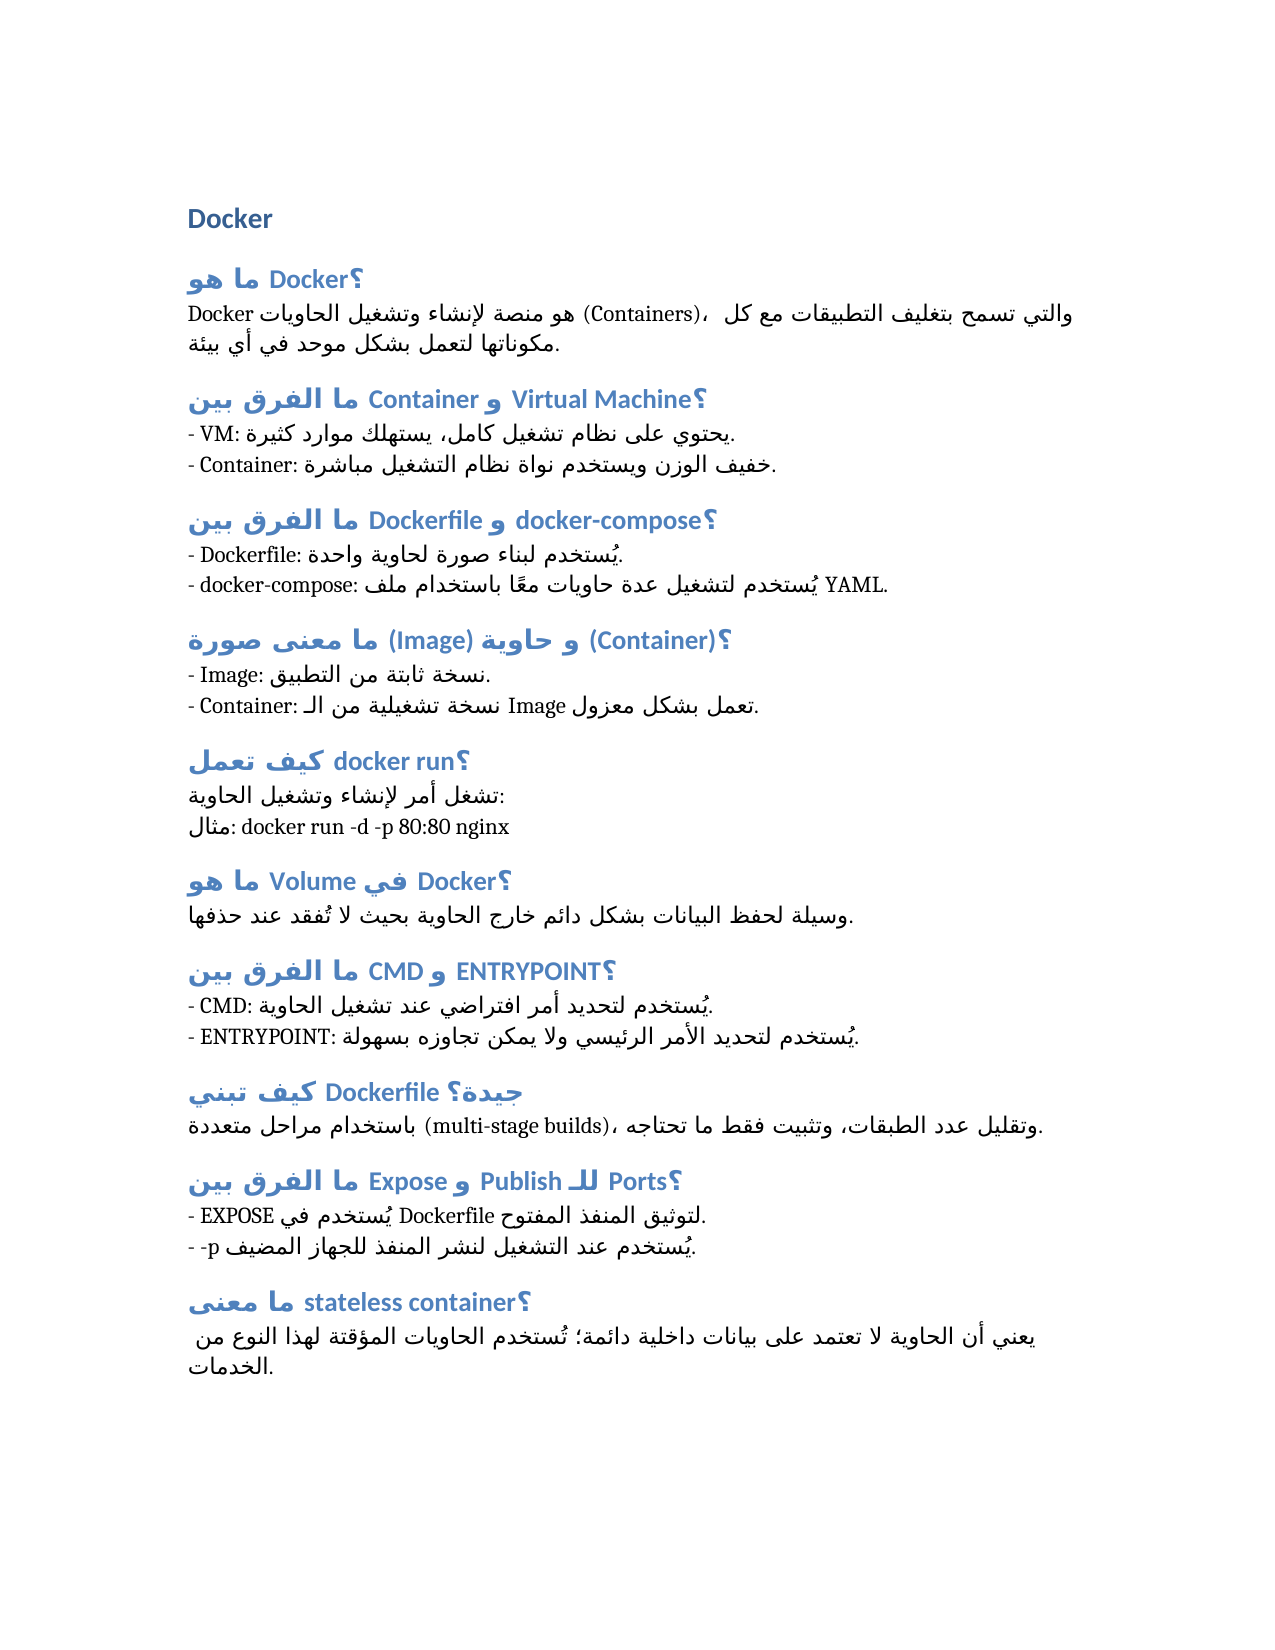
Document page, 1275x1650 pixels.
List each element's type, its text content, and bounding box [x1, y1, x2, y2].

subtitle ما هو Volume في Docker؟ [187, 864, 1087, 898]
subtitle ما الفرق بين Container و Virtual Machine؟ [187, 382, 1087, 415]
text وسيلة لحفظ البيانات بشكل دائم خارج الحاوية بحيث لا تُفقد عند حذفها. [187, 902, 1087, 929]
text يعني أن الحاوية لا تعتمد على بيانات داخلية دائمة؛ تُستخدم الحاويات المؤقتة لهذا النوع من الخدمات. [187, 1323, 1087, 1381]
text Docker هو منصة لإنشاء وتشغيل الحاويات (Containers)، والتي تسمح بتغليف التطبيقات مع كل مكوناتها لتعمل بشكل موحد في أي بيئة. [187, 300, 1087, 358]
text - EXPOSE يُستخدم في Dockerfile لتوثيق المنفذ المفتوح. - -p يُستخدم عند التشغيل لنشر المنفذ للجهاز المضيف. [187, 1202, 1087, 1260]
subtitle كيف تعمل docker run؟ [187, 744, 1087, 777]
text باستخدام مراحل متعددة (multi-stage builds)، وتقليل عدد الطبقات، وتثبيت فقط ما تحتاجه. [187, 1113, 1087, 1140]
text تشغل أمر لإنشاء وتشغيل الحاوية: مثال: docker run -d -p 80:80 nginx [187, 782, 1087, 840]
text - Image: نسخة ثابتة من التطبيق. - Container: نسخة تشغيلية من الـ Image تعمل بشكل معزول. [187, 661, 1087, 719]
subtitle ما معنى صورة (Image) و حاوية (Container)؟ [187, 623, 1087, 656]
subtitle ما الفرق بين Expose و Publish للـ Ports؟ [187, 1164, 1087, 1197]
subtitle ما الفرق بين Dockerfile و docker-compose؟ [187, 503, 1087, 536]
subtitle كيف تبني Dockerfile جيدة؟ [187, 1075, 1087, 1108]
text - VM: يحتوي على نظام تشغيل كامل، يستهلك موارد كثيرة. - Container: خفيف الوزن ويستخدم نواة نظام التشغيل مباشرة. [187, 420, 1087, 478]
text - CMD: يُستخدم لتحديد أمر افتراضي عند تشغيل الحاوية. - ENTRYPOINT: يُستخدم لتحديد الأمر الرئيسي ولا يمكن تجاوزه بسهولة. [187, 992, 1087, 1050]
text - Dockerfile: يُستخدم لبناء صورة لحاوية واحدة. - docker-compose: يُستخدم لتشغيل عدة حاويات معًا باستخدام ملف YAML. [187, 541, 1087, 599]
subtitle ما معنى stateless container؟ [187, 1285, 1087, 1318]
subtitle Docker [187, 200, 1087, 236]
subtitle ما الفرق بين CMD و ENTRYPOINT؟ [187, 954, 1087, 987]
subtitle ما هو Docker؟ [187, 262, 1087, 295]
